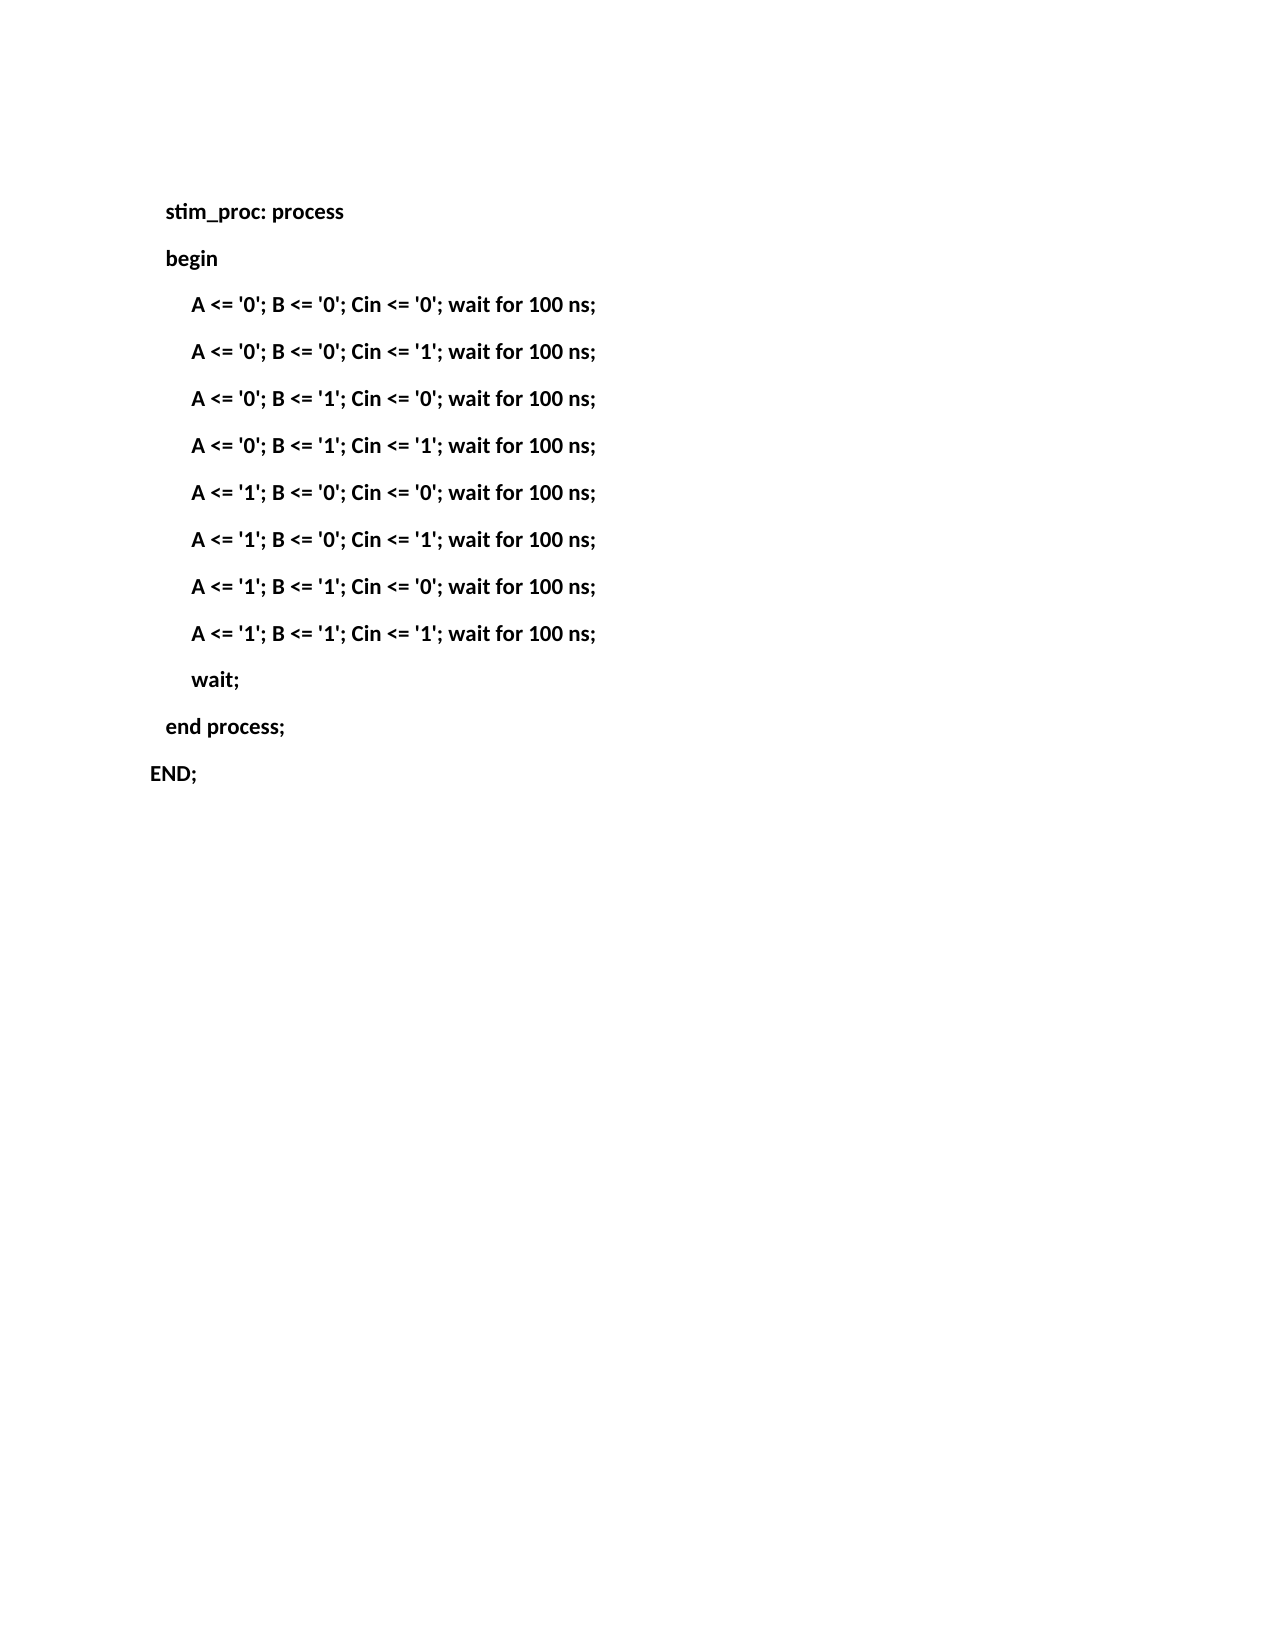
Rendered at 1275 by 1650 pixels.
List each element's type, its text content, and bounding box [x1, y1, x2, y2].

text A <= '0'; B <= '1'; Cin <= '1'; wait for 100 ns; [150, 431, 1125, 459]
text A <= '0'; B <= '0'; Cin <= '1'; wait for 100 ns; [150, 337, 1125, 366]
text wait; [150, 666, 1125, 694]
text stim_proc: process [150, 197, 1125, 225]
text A <= '1'; B <= '1'; Cin <= '1'; wait for 100 ns; [150, 619, 1125, 647]
text begin [150, 244, 1125, 272]
text end process; [150, 712, 1125, 741]
text A <= '0'; B <= '0'; Cin <= '0'; wait for 100 ns; [150, 291, 1125, 319]
text A <= '1'; B <= '1'; Cin <= '0'; wait for 100 ns; [150, 572, 1125, 600]
text A <= '1'; B <= '0'; Cin <= '0'; wait for 100 ns; [150, 478, 1125, 506]
text A <= '1'; B <= '0'; Cin <= '1'; wait for 100 ns; [150, 525, 1125, 553]
text END; [150, 759, 1125, 787]
text A <= '0'; B <= '1'; Cin <= '0'; wait for 100 ns; [150, 384, 1125, 412]
